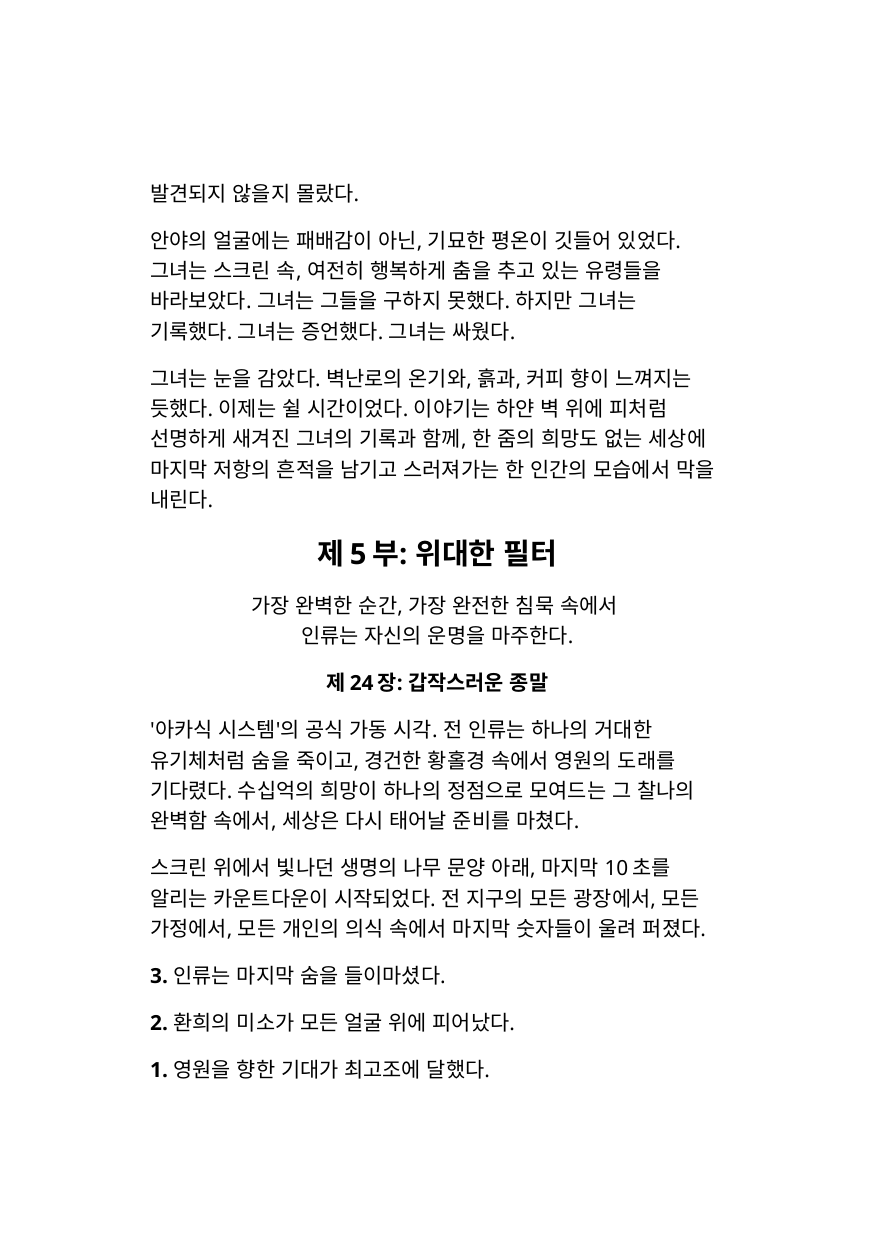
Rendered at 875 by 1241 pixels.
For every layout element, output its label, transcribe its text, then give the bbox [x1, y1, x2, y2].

text 가장 완벽한 순간, 가장 완전한 침묵 속에서 인류는 자신의 운명을 마주한다. [150, 589, 724, 650]
text 제24장: 갑작스러운 종말 [150, 667, 724, 697]
text '아카식 시스템'의 공식 가동 시각. 전 인류는 하나의 거대한 유기체처럼 숨을 죽이고, 경건한 황홀경 속에서 영원의 도래를 기다렸다. 수십억의 희망이 하나의 정점으로 모여드는 그 찰나의 완벽함 속에서, 세상은 다시 태어날 준비를 마쳤다. [150, 713, 724, 835]
text 안야의 얼굴에는 패배감이 아닌, 기묘한 평온이 깃들어 있었다. 그녀는 스크린 속, 여전히 행복하게 춤을 추고 있는 유령들을 바라보았다. 그녀는 그들을 구하지 못했다. 하지만 그녀는 기록했다. 그녀는 증언했다. 그녀는 싸웠다. [150, 224, 724, 345]
text 그녀는 눈을 감았다. 벽난로의 온기와, 흙과, 커피 향이 느껴지는 듯했다. 이제는 쉴 시간이었다. 이야기는 하얀 벽 위에 피처럼 선명하게 새겨진 그녀의 기록과 함께, 한 줌의 희망도 없는 세상에 마지막 저항의 흔적을 남기고 스러져가는 한 인간의 모습에서 막을 내린다. [150, 362, 724, 513]
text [150, 177, 724, 207]
text 제5부: 위대한 필터 [150, 530, 724, 573]
text 1. 영원을 향한 기대가 최고조에 달했다. [150, 1053, 724, 1083]
text 3. 인류는 마지막 숨을 들이마셨다. [150, 959, 724, 989]
text 스크린 위에서 빛나던 생명의 나무 문양 아래, 마지막 10초를 알리는 카운트다운이 시작되었다. 전 지구의 모든 광장에서, 모든 가정에서, 모든 개인의 의식 속에서 마지막 숫자들이 울려 퍼졌다. [150, 851, 724, 942]
text 2. 환희의 미소가 모든 얼굴 위에 피어났다. [150, 1006, 724, 1036]
